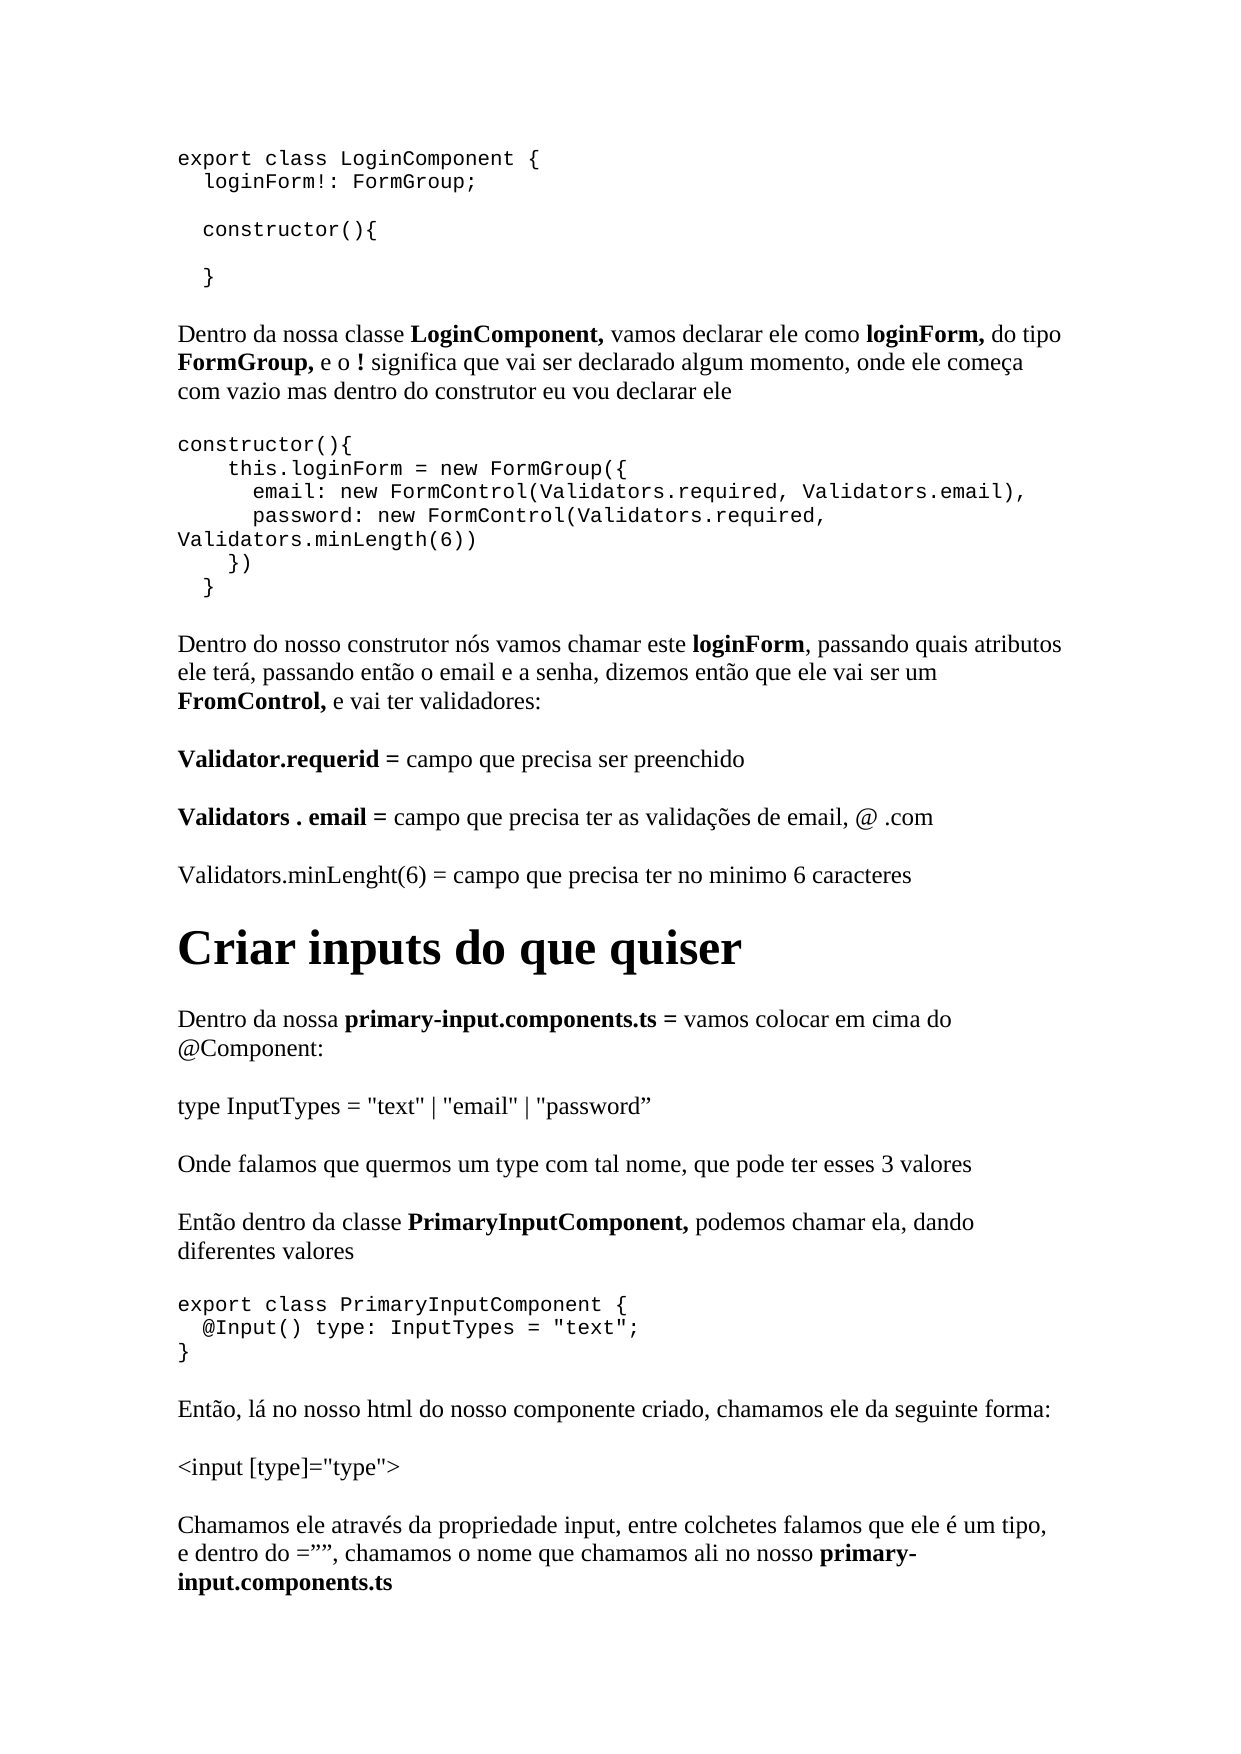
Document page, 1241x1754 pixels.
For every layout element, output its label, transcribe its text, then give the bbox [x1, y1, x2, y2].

text Onde falamos que quermos um type com tal nome, que pode ter esses 3 valores [177, 1149, 1063, 1178]
text loginForm!: FormGroup; [177, 171, 1063, 195]
text Validator.requerid = campo que precisa ser preenchido [177, 744, 1063, 773]
text Então, lá no nosso html do nosso componente criado, chamamos ele da seguinte forma: [177, 1394, 1063, 1423]
text }) [177, 552, 1063, 576]
text export class LoginComponent { [177, 148, 1063, 171]
text this.loginForm = new FormGroup({ [177, 458, 1063, 481]
text Validators.minLenght(6) = campo que precisa ter no minimo 6 caracteres [177, 860, 1063, 889]
text Chamamos ele através da propriedade input, entre colchetes falamos que ele é um tipo, e dentro do =””, chamamos o nome que chamamos ali no nosso primary-input.components.ts [177, 1510, 1063, 1596]
text Criar inputs do que quiser [177, 918, 1063, 975]
text Dentro da nossa classe LoginComponent, vamos declarar ele como loginForm, do tipo FormGroup, e o ! significa que vai ser declarado algum momento, onde ele começa com vazio mas dentro do construtor eu vou declarar ele [177, 319, 1063, 405]
text } [177, 576, 1063, 599]
text } [177, 266, 1063, 289]
text password: new FormControl(Validators.required, Validators.minLength(6)) [177, 505, 1063, 552]
text Validators . email = campo que precisa ter as validações de email, @ .com [177, 802, 1063, 831]
text Então dentro da classe PrimaryInputComponent, podemos chamar ela, dando diferentes valores [177, 1207, 1063, 1264]
text @Input() type: InputTypes = "text"; [177, 1317, 1063, 1341]
text email: new FormControl(Validators.required, Validators.email), [177, 481, 1063, 505]
text } [177, 1341, 1063, 1365]
text constructor(){ [177, 218, 1063, 242]
text <input [type]="type"> [177, 1452, 1063, 1481]
text export class PrimaryInputComponent { [177, 1294, 1063, 1317]
text Dentro da nossa primary-input.components.ts = vamos colocar em cima do @Component: [177, 1004, 1063, 1062]
text Dentro do nosso construtor nós vamos chamar este loginForm, passando quais atributos ele terá, passando então o email e a senha, dizemos então que ele vai ser um FromControl, e vai ter validadores: [177, 629, 1063, 715]
text constructor(){ [177, 434, 1063, 458]
text type InputTypes = "text" | "email" | "password” [177, 1091, 1063, 1120]
